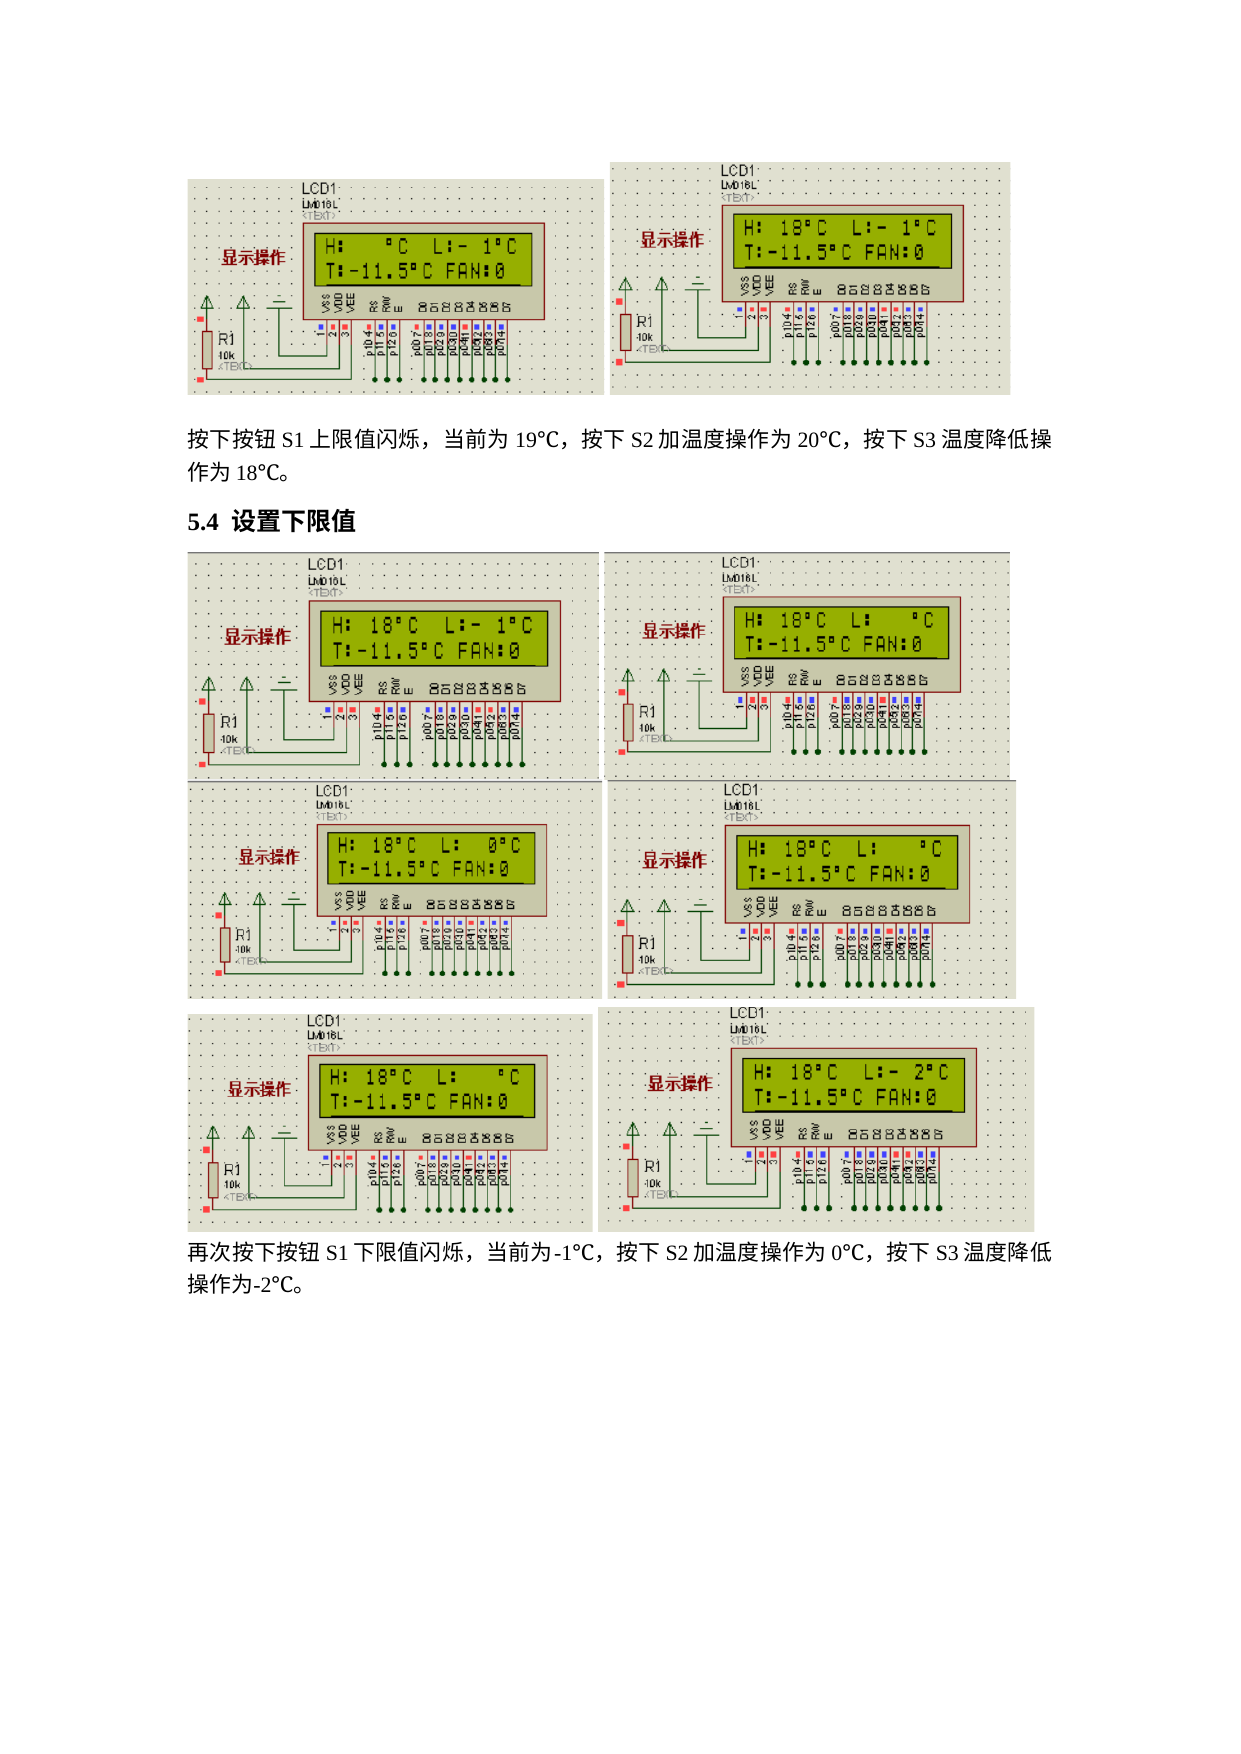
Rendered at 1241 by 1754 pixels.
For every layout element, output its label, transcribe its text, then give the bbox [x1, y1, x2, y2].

picture [609, 162, 1011, 395]
picture [187, 1014, 593, 1232]
picture [598, 1007, 1035, 1232]
picture [187, 179, 605, 395]
text 按下按钮S1上限值闪烁，当前为19℃，按下S2加温度操作为20℃，按下S3温度降低操作为18℃。 [187, 422, 1053, 487]
picture [604, 552, 1017, 999]
picture [187, 552, 603, 999]
subtitle 设置下限值 [187, 487, 1053, 552]
text 再次按下按钮S1下限值闪烁，当前为-1℃，按下S2加温度操作为0℃，按下S3温度降低操作为-2℃。 [187, 1234, 1053, 1299]
